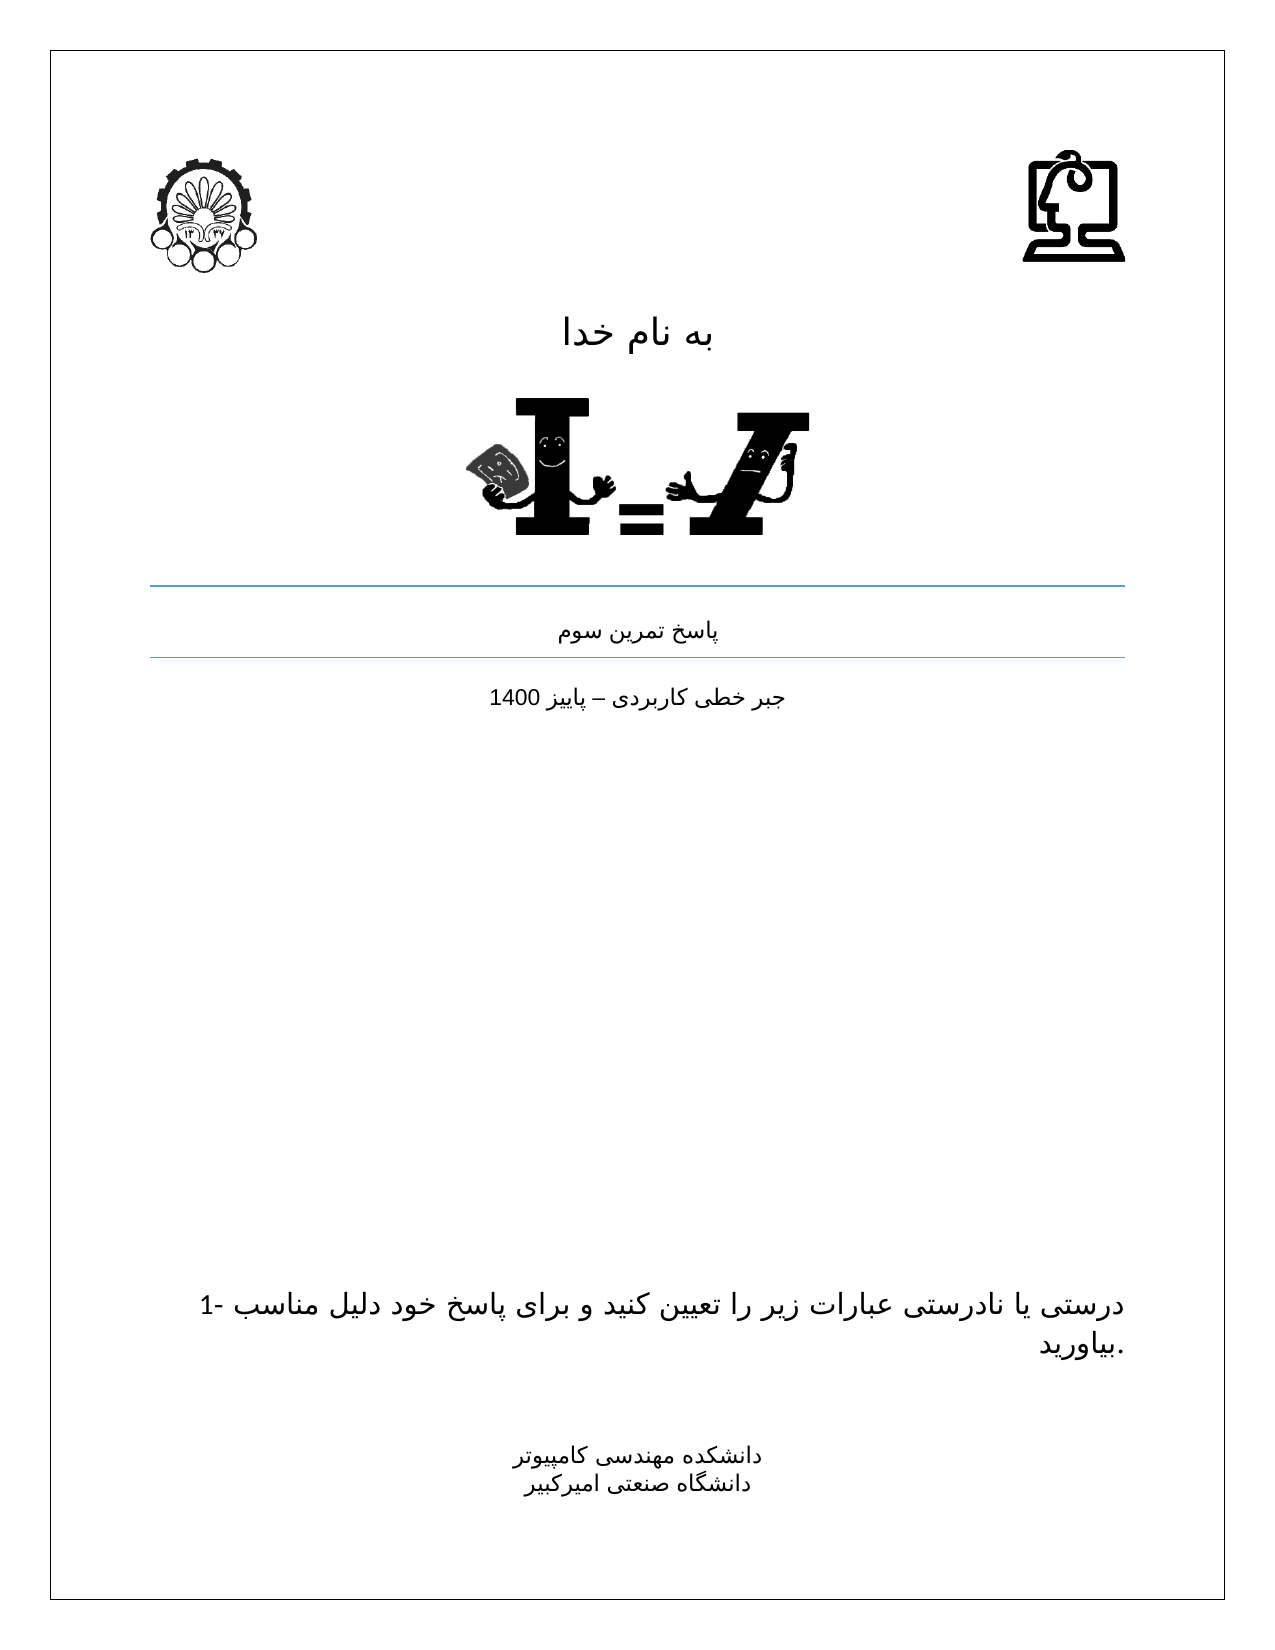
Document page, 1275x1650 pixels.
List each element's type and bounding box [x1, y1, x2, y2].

picture [1022, 150, 1125, 262]
picture [465, 398, 810, 535]
picture [140, 150, 269, 279]
